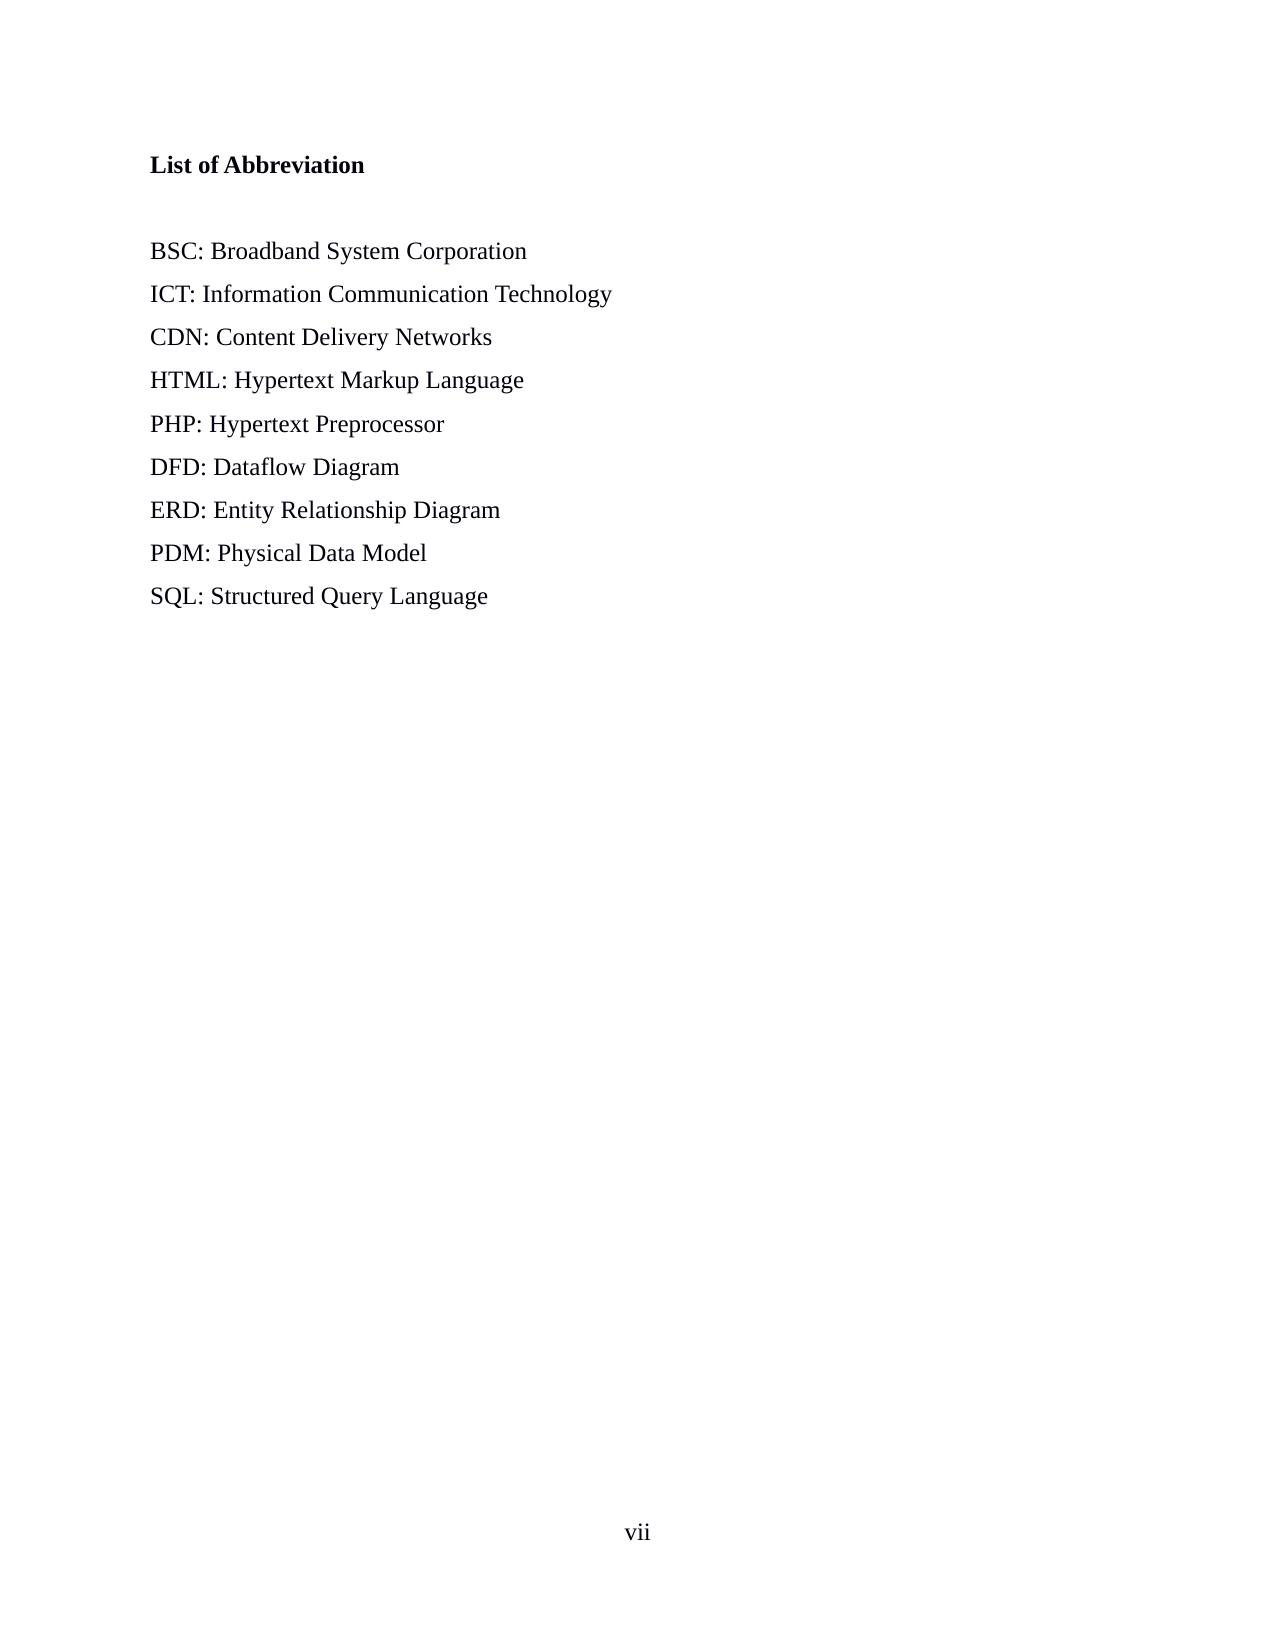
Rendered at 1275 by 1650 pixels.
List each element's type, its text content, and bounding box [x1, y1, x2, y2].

text CDN: Content Delivery Networks [150, 322, 1125, 351]
text BSC: Broadband System Corporation [150, 236, 1125, 265]
text ERD: Entity Relationship Diagram [150, 495, 1125, 524]
text PHP: Hypertext Preprocessor [150, 409, 1125, 437]
text ICT: Information Communication Technology [150, 279, 1125, 308]
text PDM: Physical Data Model [150, 538, 1125, 567]
text HTML: Hypertext Markup Language [150, 366, 1125, 394]
text SQL: Structured Query Language [150, 581, 1125, 610]
text DFD: Dataflow Diagram [150, 452, 1125, 481]
text List of Abbreviation [150, 150, 1125, 179]
